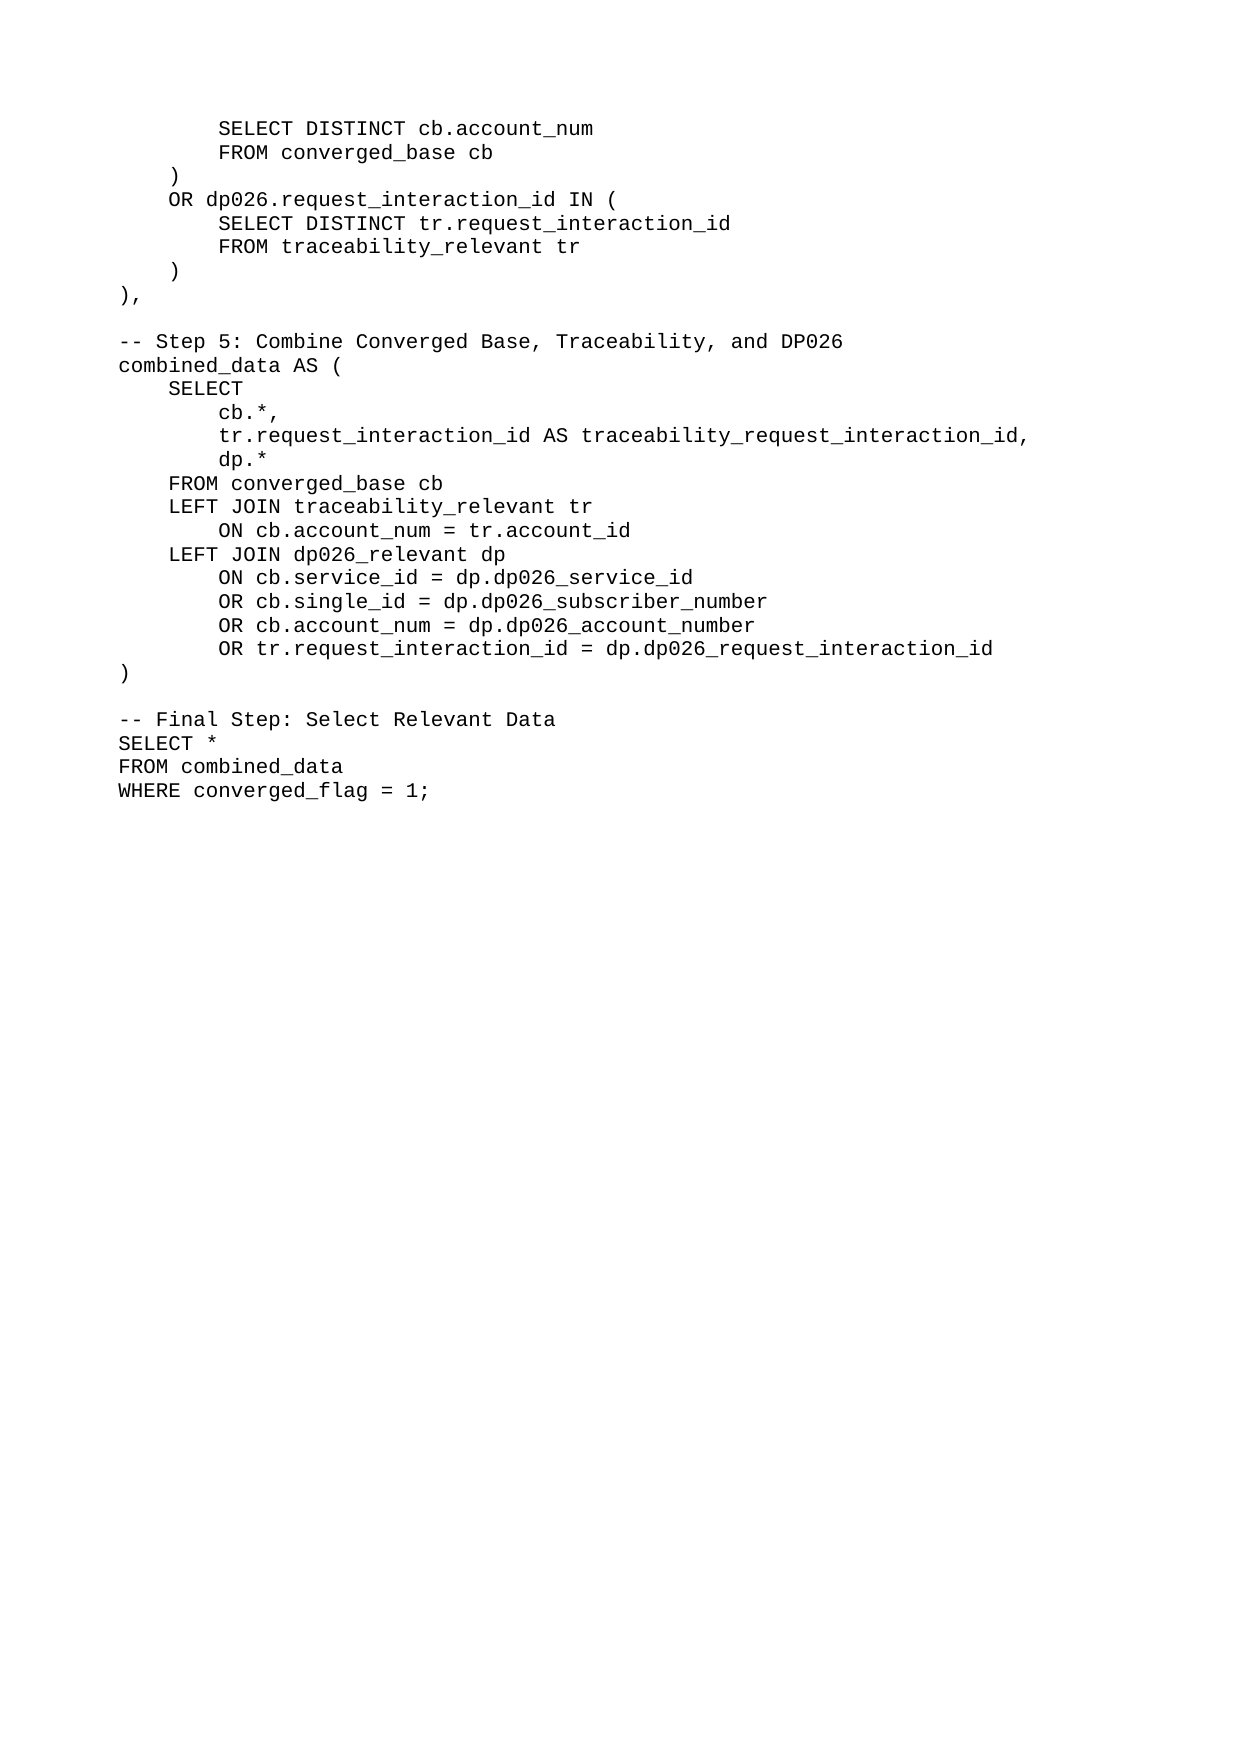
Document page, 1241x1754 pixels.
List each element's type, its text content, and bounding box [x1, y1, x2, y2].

text cb.*, [118, 402, 1122, 426]
text FROM combined_data [118, 757, 1122, 780]
text WHERE converged_flag = 1; [118, 780, 1122, 804]
text ON cb.account_num = tr.account_id [118, 520, 1122, 544]
text ) [118, 260, 1122, 284]
text LEFT JOIN dp026_relevant dp [118, 544, 1122, 567]
text ), [118, 284, 1122, 307]
text ) [118, 662, 1122, 686]
text ON cb.service_id = dp.dp026_service_id [118, 567, 1122, 591]
text SELECT DISTINCT cb.account_num [118, 118, 1122, 142]
text OR dp026.request_interaction_id IN ( [118, 189, 1122, 213]
text LEFT JOIN traceability_relevant tr [118, 496, 1122, 520]
text SELECT DISTINCT tr.request_interaction_id [118, 213, 1122, 236]
text dp.* [118, 449, 1122, 473]
text OR cb.account_num = dp.dp026_account_number [118, 615, 1122, 638]
text OR tr.request_interaction_id = dp.dp026_request_interaction_id [118, 638, 1122, 662]
text OR cb.single_id = dp.dp026_subscriber_number [118, 591, 1122, 615]
text SELECT * [118, 733, 1122, 757]
text FROM traceability_relevant tr [118, 236, 1122, 260]
text -- Final Step: Select Relevant Data [118, 709, 1122, 733]
text combined_data AS ( [118, 354, 1122, 378]
text FROM converged_base cb [118, 473, 1122, 496]
text -- Step 5: Combine Converged Base, Traceability, and DP026 [118, 331, 1122, 354]
text tr.request_interaction_id AS traceability_request_interaction_id, [118, 426, 1122, 449]
text FROM converged_base cb [118, 142, 1122, 165]
text SELECT [118, 378, 1122, 402]
text ) [118, 165, 1122, 189]
